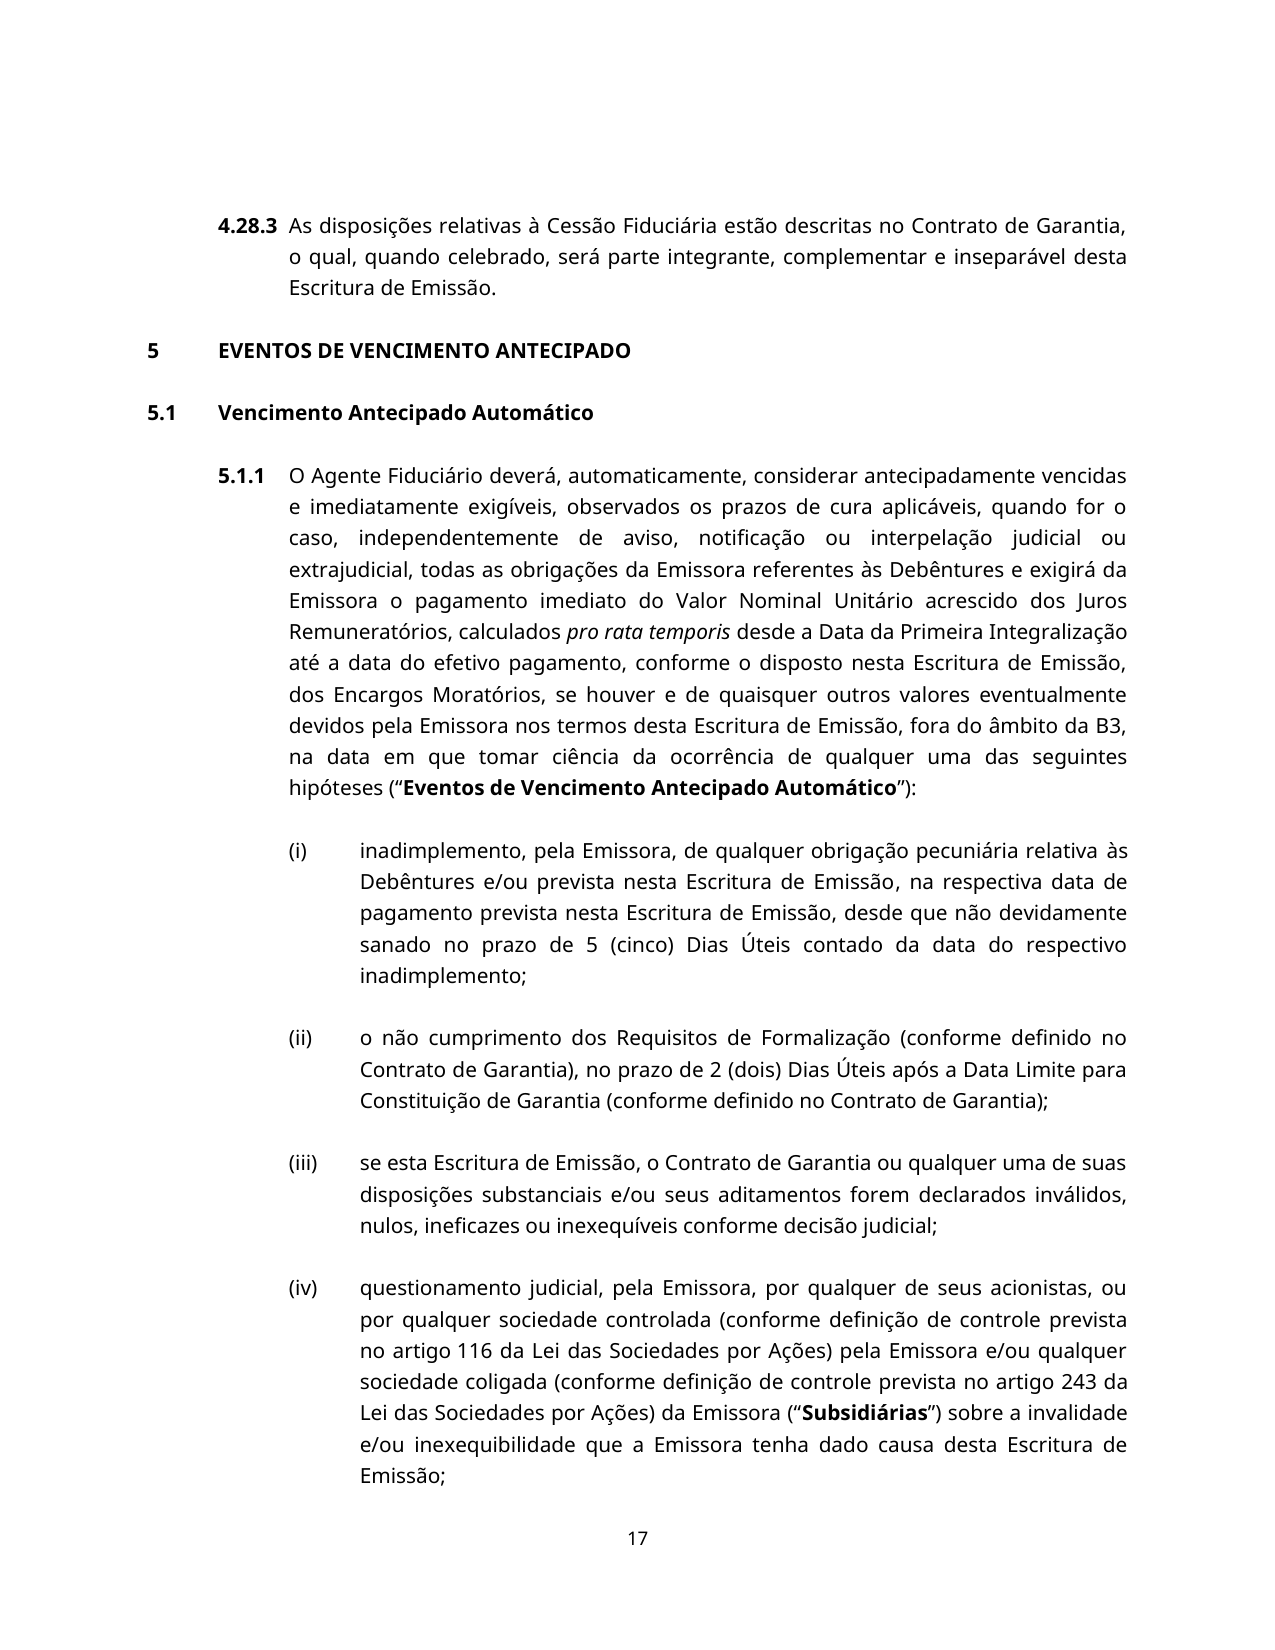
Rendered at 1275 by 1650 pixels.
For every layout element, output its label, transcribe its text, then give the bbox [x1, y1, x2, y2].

text inadimplemento, pela Emissora, de qualquer obrigação pecuniária relativa às Debêntures e/ou prevista nesta Escritura de Emissão, na respectiva data de pagamento prevista nesta Escritura de Emissão, desde que não devidamente sanado no prazo de 5 (cinco) Dias Úteis contado da data do respectivo inadimplemento; [289, 833, 1128, 989]
text se esta Escritura de Emissão, o Contrato de Garantia ou qualquer uma de suas disposições substanciais e/ou seus aditamentos forem declarados inválidos, nulos, ineficazes ou inexequíveis conforme decisão judicial; [289, 1146, 1128, 1239]
text EVENTOS DE VENCIMENTO ANTECIPADO [147, 333, 1128, 364]
text o não cumprimento dos Requisitos de Formalização (conforme definido no Contrato de Garantia), no prazo de 2 (dois) Dias Úteis após a Data Limite para Constituição de Garantia (conforme definido no Contrato de Garantia); [289, 1021, 1128, 1114]
text questionamento judicial, pela Emissora, por qualquer de seus acionistas, ou por qualquer sociedade controlada (conforme definição de controle prevista no artigo 116 da Lei das Sociedades por Ações) pela Emissora e/ou qualquer sociedade coligada (conforme definição de controle prevista no artigo 243 da Lei das Sociedades por Ações) da Emissora (“Subsidiárias”) sobre a invalidade e/ou inexequibilidade que a Emissora tenha dado causa desta Escritura de Emissão; [289, 1271, 1128, 1489]
text O Agente Fiduciário deverá, automaticamente, considerar antecipadamente vencidas e imediatamente exigíveis, observados os prazos de cura aplicáveis, quando for o caso, independentemente de aviso, notificação ou interpelação judicial ou extrajudicial, todas as obrigações da Emissora referentes às Debêntures e exigirá da Emissora o pagamento imediato do Valor Nominal Unitário acrescido dos Juros Remuneratórios, calculados pro rata temporis desde a Data da Primeira Integralização até a data do efetivo pagamento, conforme o disposto nesta Escritura de Emissão, dos Encargos Moratórios, se houver e de quaisquer outros valores eventualmente devidos pela Emissora nos termos desta Escritura de Emissão, fora do âmbito da B3, na data em que tomar ciência da ocorrência de qualquer uma das seguintes hipóteses (“Eventos de Vencimento Antecipado Automático”): [218, 458, 1128, 802]
text Vencimento Antecipado Automático [147, 396, 1128, 427]
text As disposições relativas à Cessão Fiduciária estão descritas no Contrato de Garantia, o qual, quando celebrado, será parte integrante, complementar e inseparável desta Escritura de Emissão. [218, 208, 1128, 302]
